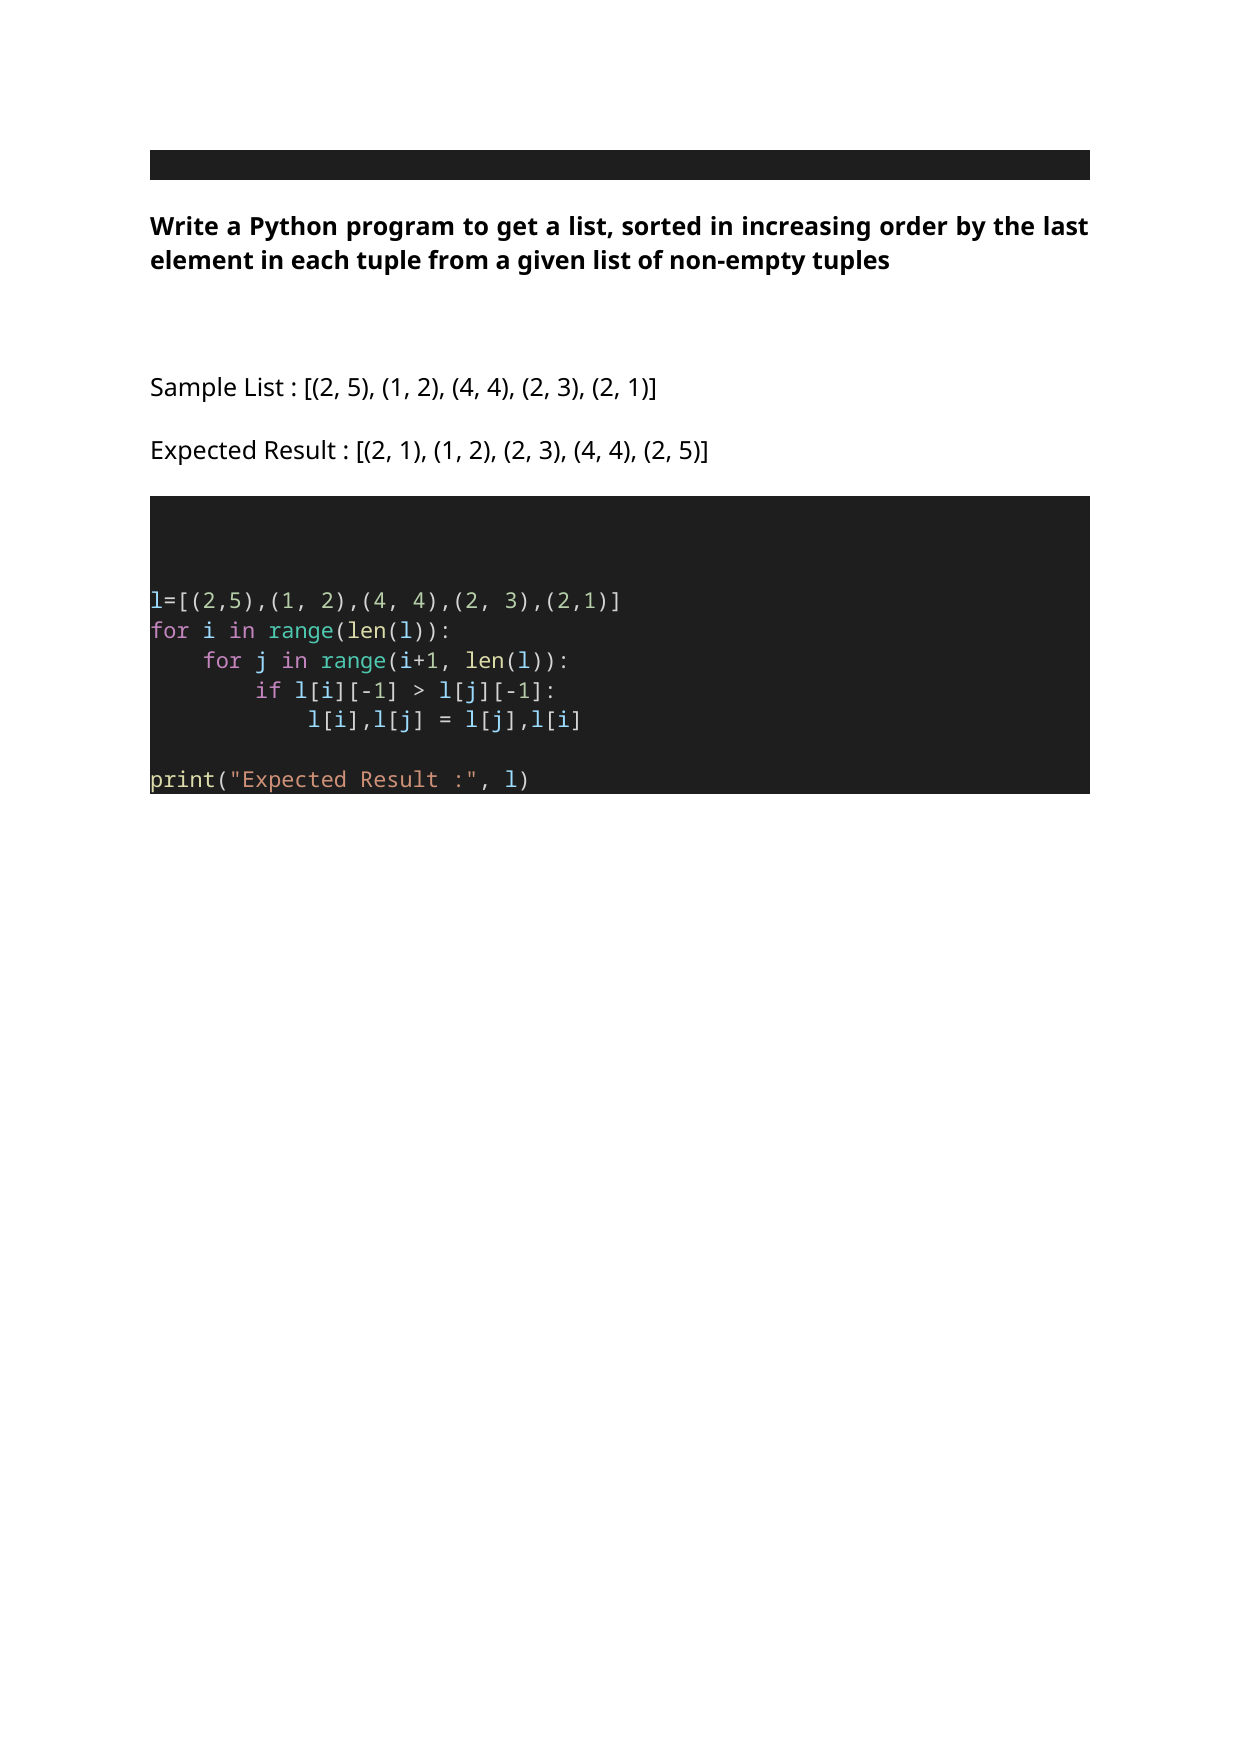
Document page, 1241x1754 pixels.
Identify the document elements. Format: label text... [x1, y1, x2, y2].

text l=[(2,5),(1, 2),(4, 4),(2, 3),(2,1)] [150, 585, 1090, 615]
text l[i],l[j] = l[j],l[i] [150, 704, 1090, 734]
text print("Expected Result :", l) [150, 764, 1090, 794]
text Write a Python program to get a list, sorted in increasing order by the last element in each tuple from a given list of non-empty tuples [150, 209, 1090, 277]
text Expected Result : [(2, 1), (1, 2), (2, 3), (4, 4), (2, 5)] [150, 433, 1090, 467]
text if l[i][-1] > l[j][-1]: [150, 675, 1090, 704]
text for j in range(i+1, len(l)): [150, 645, 1090, 675]
text Sample List : [(2, 5), (1, 2), (4, 4), (2, 3), (2, 1)] [150, 369, 1090, 403]
text for i in range(len(l)): [150, 615, 1090, 645]
